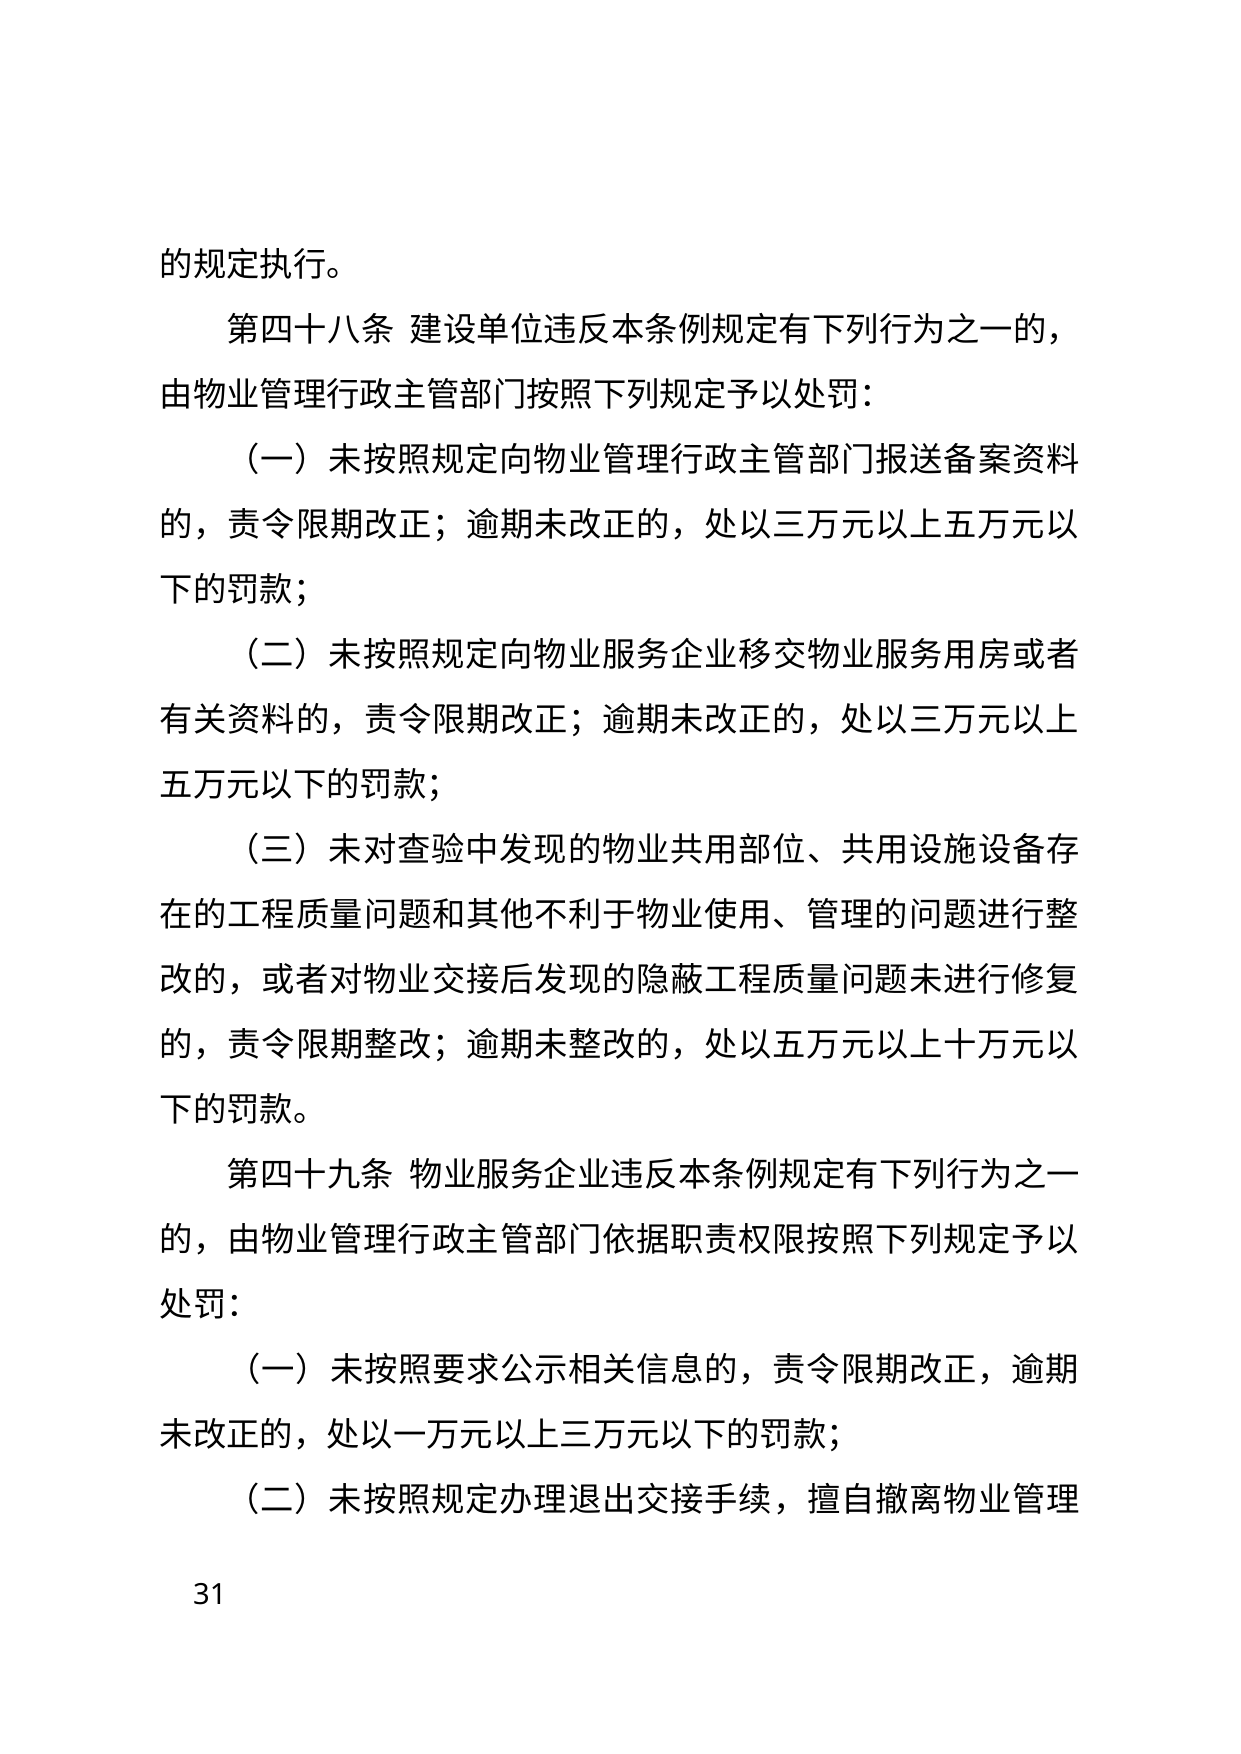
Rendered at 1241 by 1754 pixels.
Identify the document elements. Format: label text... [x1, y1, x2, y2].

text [159, 229, 1081, 294]
text （二）未按照规定向物业服务企业移交物业服务用房或者有关资料的，责令限期改正；逾期未改正的，处以三万元以上五万元以下的罚款； [159, 619, 1081, 814]
text 第四十九条 物业服务企业违反本条例规定有下列行为之一的，由物业管理行政主管部门依据职责权限按照下列规定予以 处罚： [159, 1139, 1081, 1334]
text 第四十八条 建设单位违反本条例规定有下列行为之一的，由物业管理行政主管部门按照下列规定予以处罚： [159, 294, 1081, 424]
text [159, 1464, 1081, 1529]
text （三）未对查验中发现的物业共用部位、共用设施设备存在的工程质量问题和其他不利于物业使用、管理的问题进行整改的，或者对物业交接后发现的隐蔽工程质量问题未进行修复的，责令限期整改；逾期未整改的，处以五万元以上十万元以下的罚款。 [159, 814, 1081, 1139]
text （一）未按照要求公示相关信息的，责令限期改正，逾期未改正的，处以一万元以上三万元以下的罚款； [159, 1334, 1081, 1464]
text （一）未按照规定向物业管理行政主管部门报送备案资料的，责令限期改正；逾期未改正的，处以三万元以上五万元以下的罚款； [159, 424, 1081, 619]
